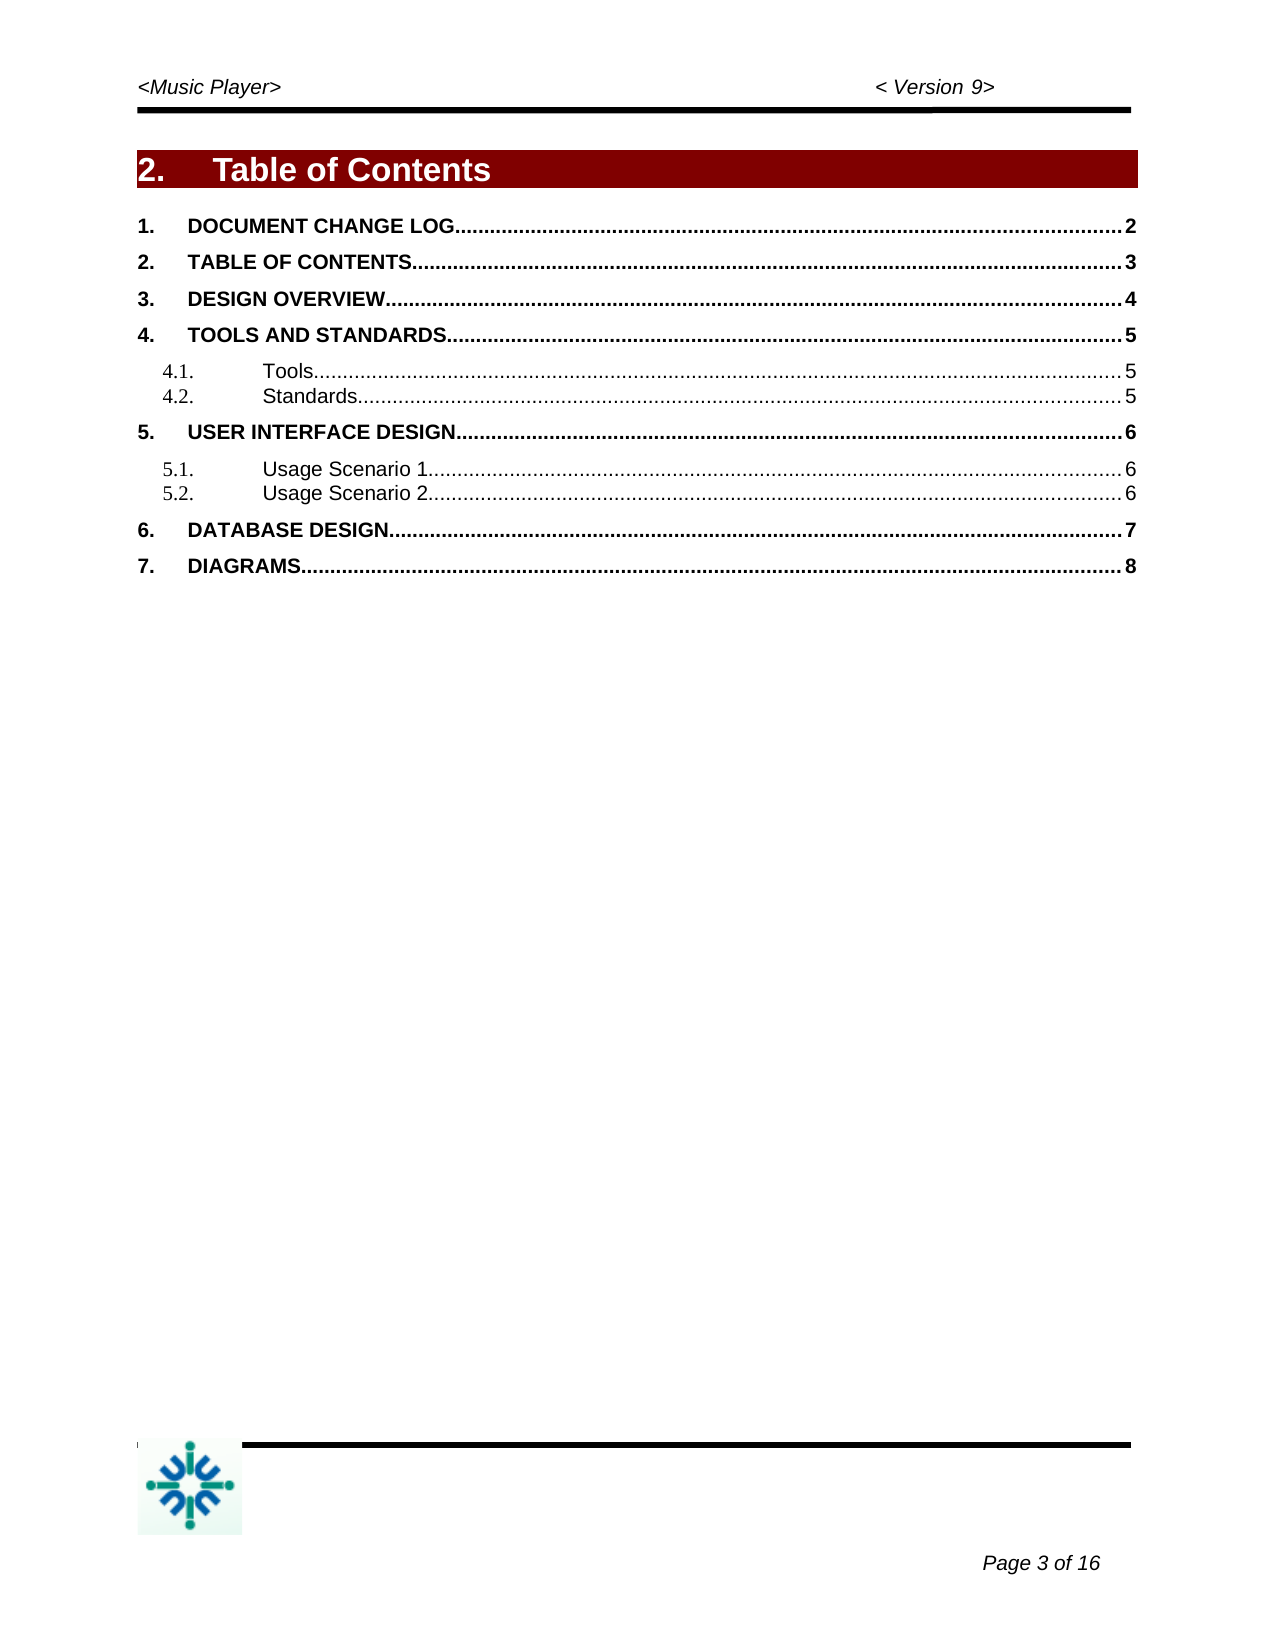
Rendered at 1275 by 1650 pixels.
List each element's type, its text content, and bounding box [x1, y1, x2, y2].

text 4. Tools and Standards 5 [137, 323, 1138, 347]
text 5.1. Usage Scenario 1 6 [162, 457, 1138, 481]
subtitle Table of Contents [137, 150, 1138, 188]
text 3. Design Overview 4 [137, 286, 1138, 310]
text 4.1. Tools 5 [162, 359, 1138, 383]
text 7. Diagrams 8 [137, 554, 1138, 578]
picture [137, 1438, 243, 1535]
text 4.2. Standards 5 [162, 383, 1138, 408]
text 1. Document Change Log 2 [137, 213, 1138, 237]
text 5. User Interface Design 6 [137, 420, 1138, 444]
text 2. Table of Contents 3 [137, 250, 1138, 274]
text 5.2. Usage Scenario 2 6 [162, 481, 1138, 505]
text 6. Database Design 7 [137, 517, 1138, 541]
